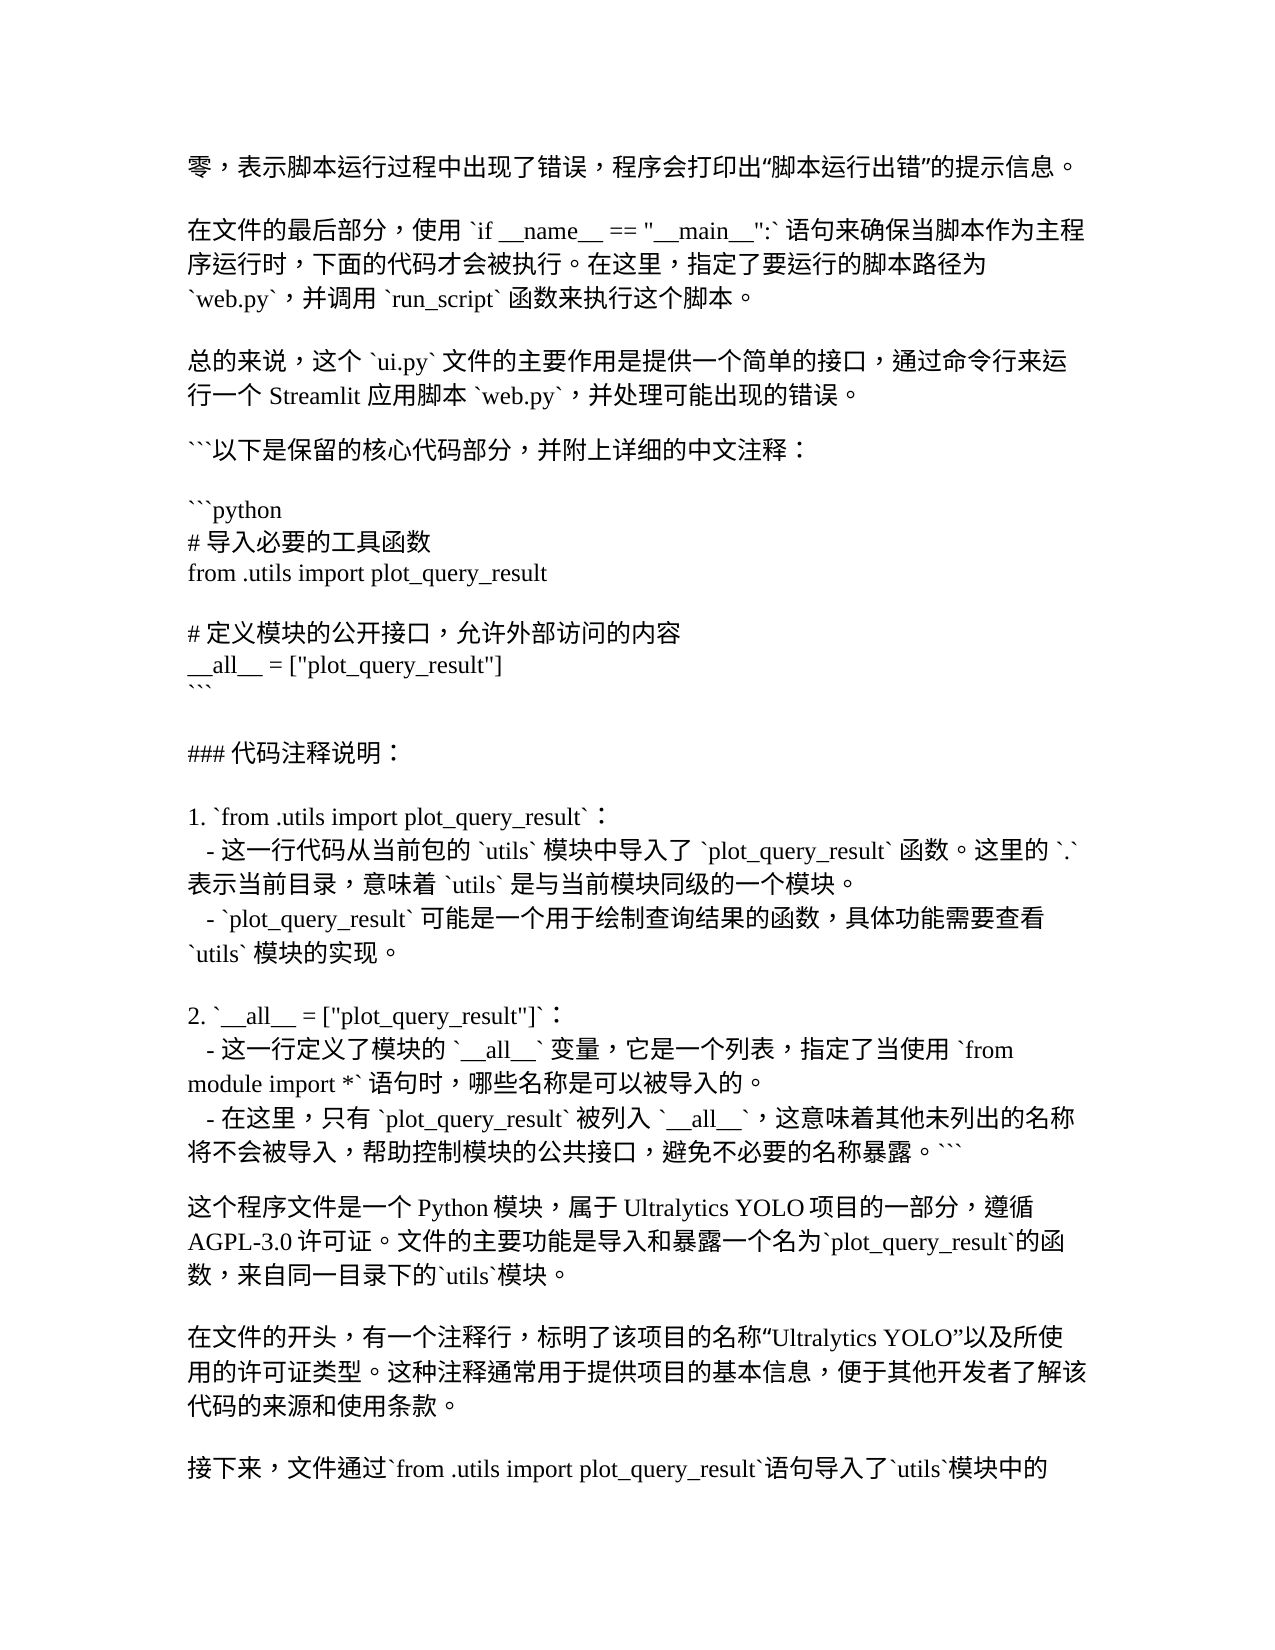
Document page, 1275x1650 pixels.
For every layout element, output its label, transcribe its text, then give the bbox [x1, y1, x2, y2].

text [187, 1189, 1087, 1485]
text ```以下是保留的核心代码部分，并附上详细的中文注释： ```python # 导入必要的工具函数 from .utils import plot_query_result # 定义模块的公开接口，允许外部访问的内容 __all__ = ["plot_query_result"] ``` ### 代码注释说明： 1. `from .utils import plot_query_result`： - 这一行代码从当前包的 `utils` 模块中导入了 `plot_query_result` 函数。这里的 `.` 表示当前目录，意味着 `utils` 是与当前模块同级的一个模块。 - `plot_query_result` 可能是一个用于绘制查询结果的函数，具体功能需要查看 `utils` 模块的实现。 2. `__all__ = ["plot_query_result"]`： - 这一行定义了模块的 `__all__` 变量，它是一个列表，指定了当使用 `from module import *` 语句时，哪些名称是可以被导入的。 - 在这里，只有 `plot_query_result` 被列入 `__all__`，这意味着其他未列出的名称将不会被导入，帮助控制模块的公共接口，避免不必要的名称暴露。``` [187, 433, 1087, 1168]
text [187, 150, 1087, 412]
